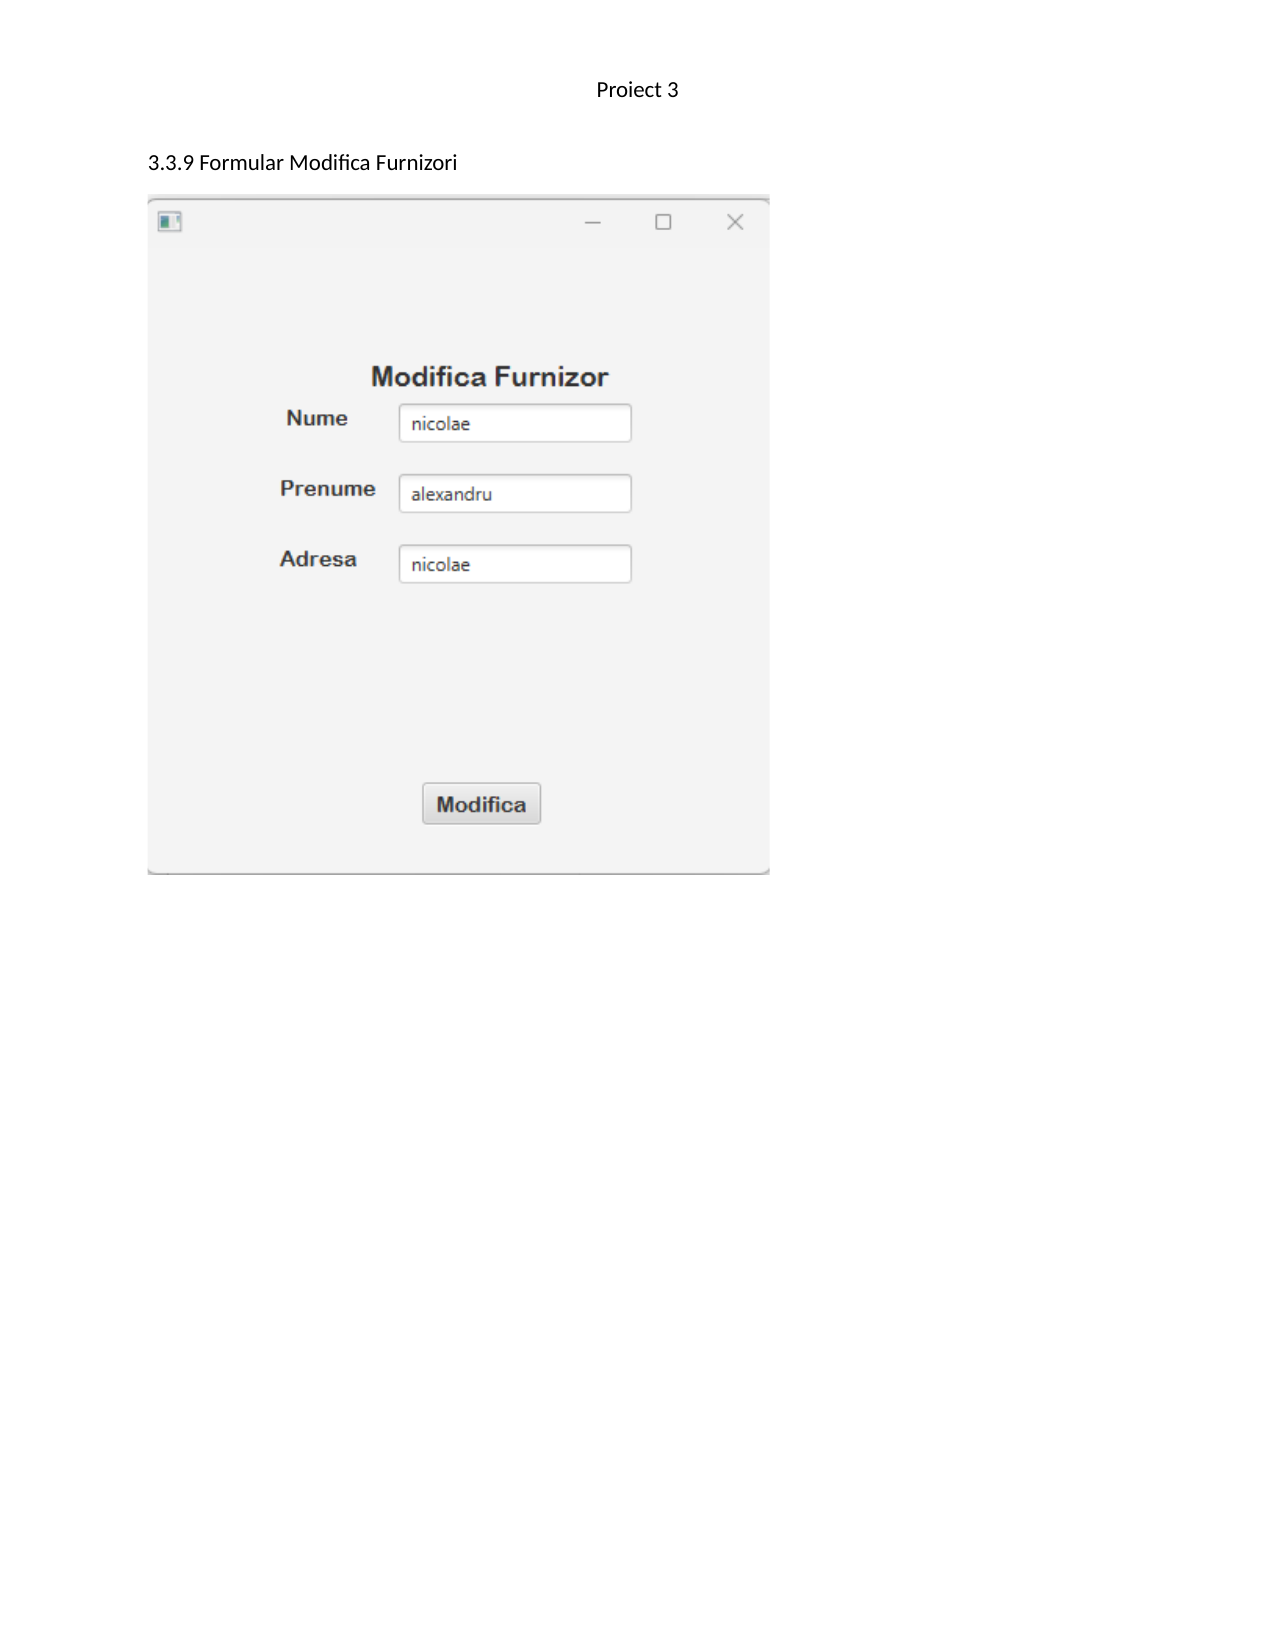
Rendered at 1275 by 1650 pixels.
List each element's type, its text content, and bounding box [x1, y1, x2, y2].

picture [147, 194, 770, 875]
text 3.3.9 Formular Modifica Furnizori [148, 148, 1127, 176]
